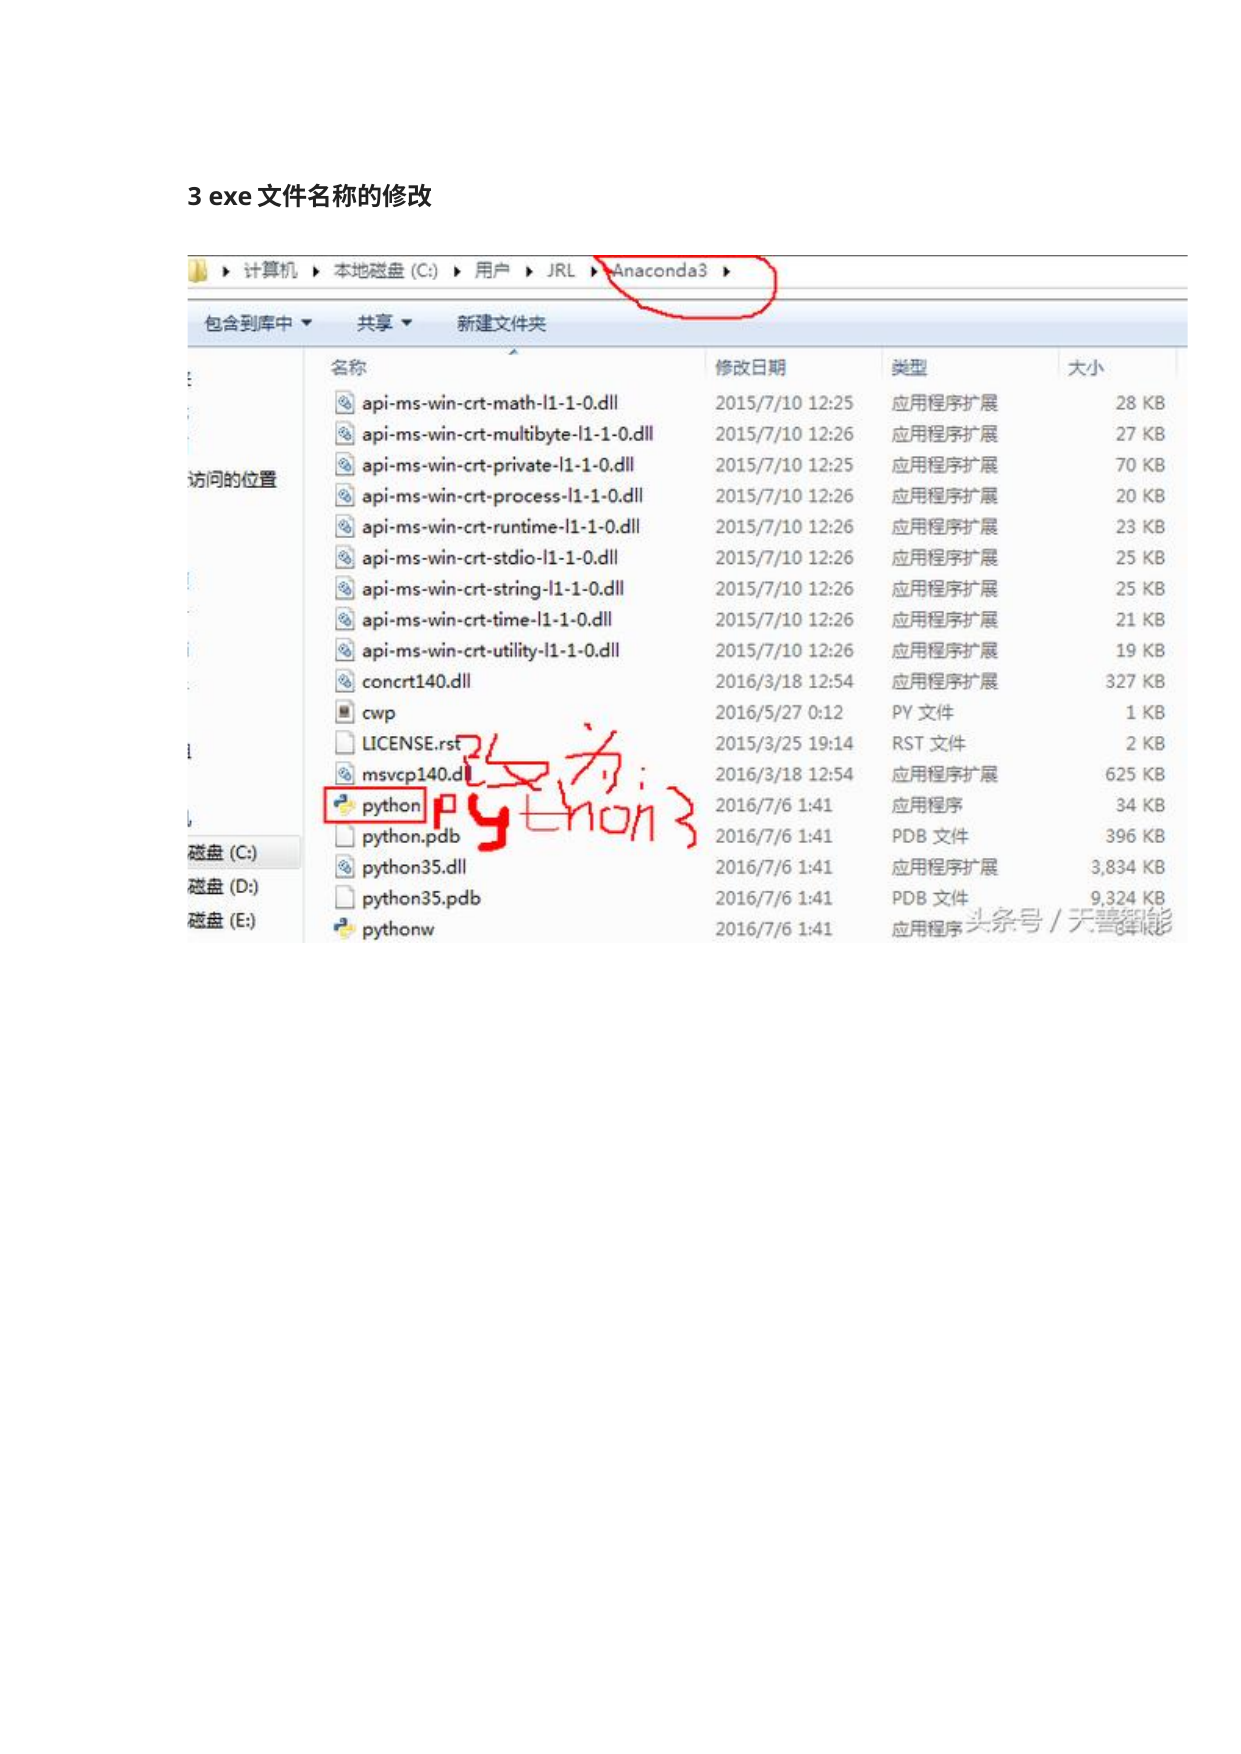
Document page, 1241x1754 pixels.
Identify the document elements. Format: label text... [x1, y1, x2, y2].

text 3 exe文件名称的修改 [187, 162, 1053, 227]
picture [187, 255, 1188, 943]
